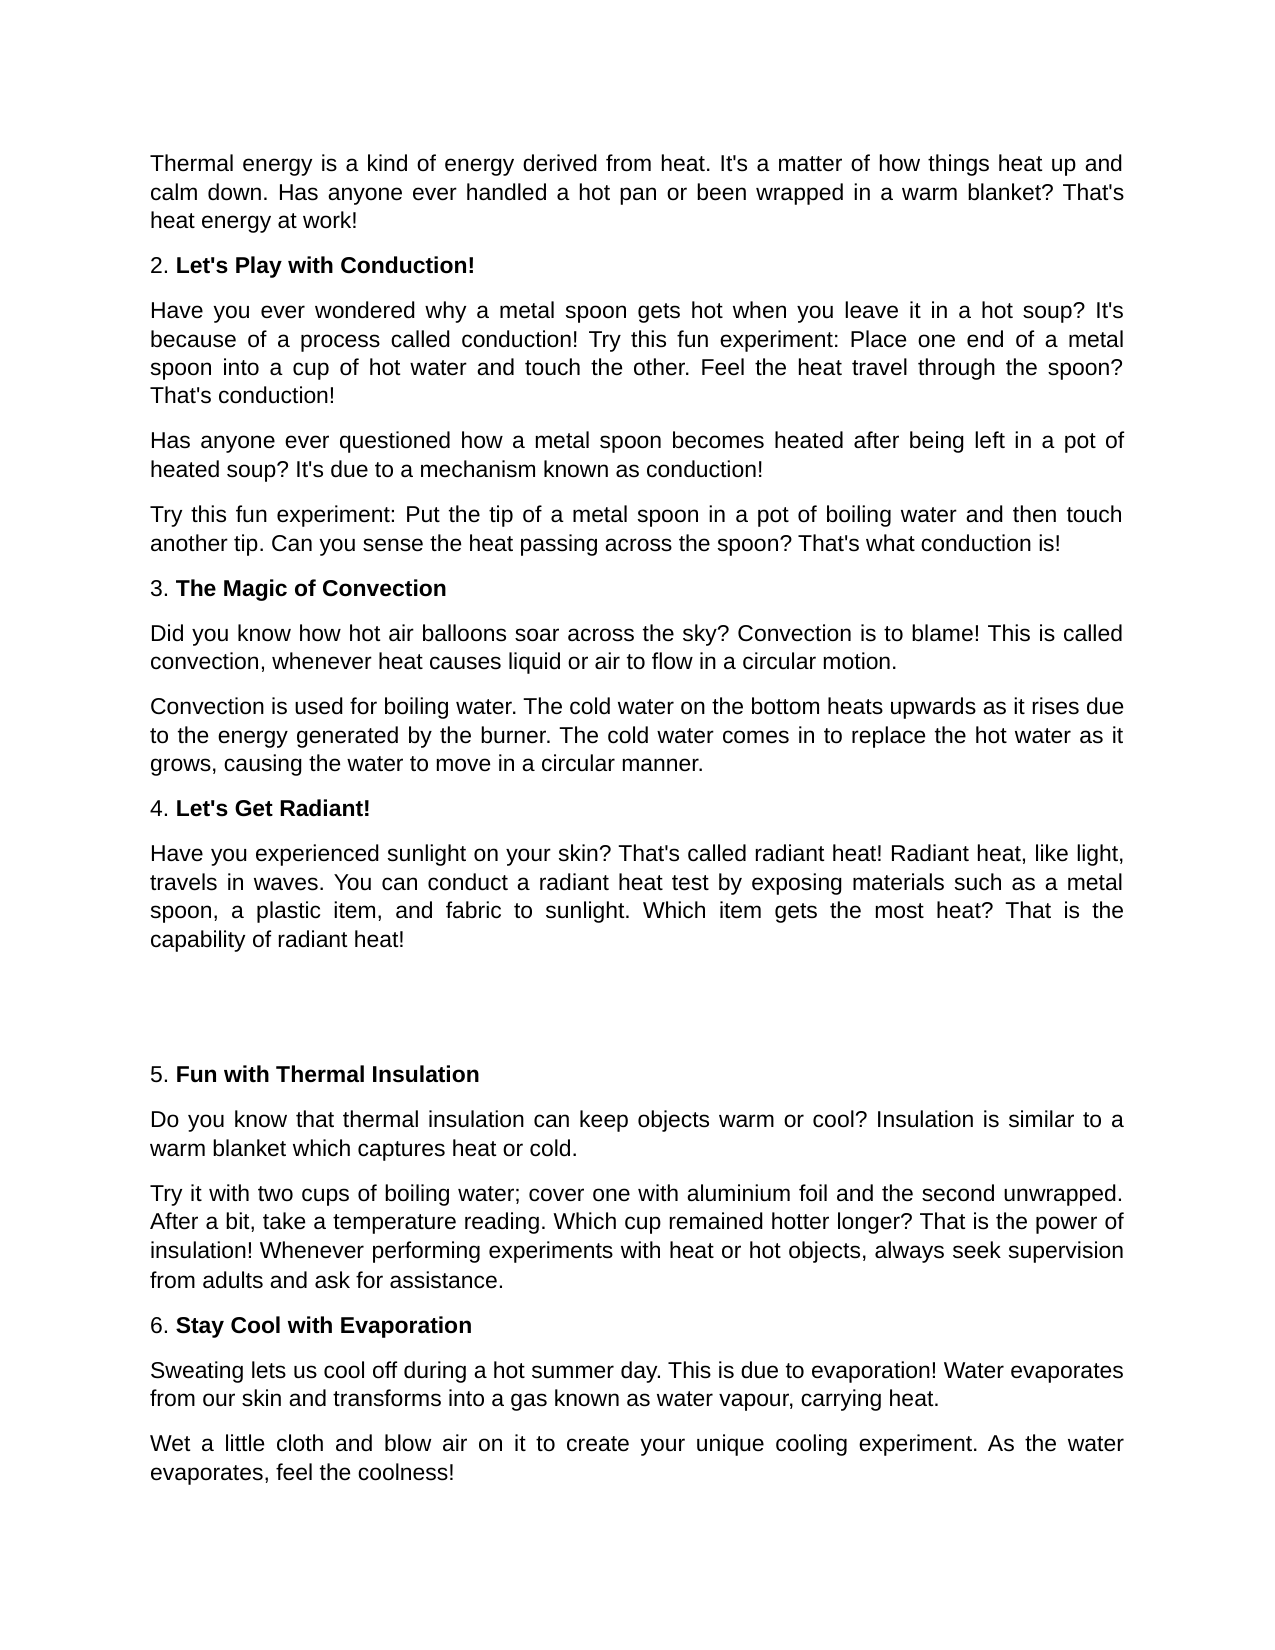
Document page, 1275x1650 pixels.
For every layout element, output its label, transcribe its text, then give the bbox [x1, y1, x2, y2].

text Have you experienced sunlight on your skin? That's called radiant heat! Radiant heat, like light, travels in waves. You can conduct a radiant heat test by exposing materials such as a metal spoon, a plastic item, and fabric to sunlight. Which item gets the most heat? That is the capability of radiant heat! [150, 840, 1125, 952]
text Convection is used for boiling water. The cold water on the bottom heats upwards as it rises due to the energy generated by the burner. The cold water comes in to replace the hot water as it grows, causing the water to move in a circular manner. [150, 693, 1125, 776]
text 4. Let's Get Radiant! [150, 795, 1125, 822]
text Sweating lets us cool off during a hot summer day. This is due to evaporation! Water evaporates from our skin and transforms into a gas known as water vapour, carrying heat. [150, 1357, 1125, 1412]
text Do you know that thermal insulation can keep objects warm or cool? Insulation is similar to a warm blanket which captures heat or cold. [150, 1106, 1125, 1161]
text 3. The Magic of Convection [150, 574, 1125, 601]
text Have you ever wondered why a metal spoon gets hot when you leave it in a hot soup? It's because of a process called conduction! Try this fun experiment: Place one end of a metal spoon into a cup of hot water and touch the other. Feel the heat travel through the spoon? That's conduction! [150, 297, 1125, 409]
text Try this fun experiment: Put the tip of a metal spoon in a pot of boiling water and then touch another tip. Can you sense the heat passing across the spoon? That's what conduction is! [150, 501, 1125, 556]
text Has anyone ever questioned how a metal spoon becomes heated after being left in a pot of heated soup? It's due to a mechanism known as conduction! [150, 427, 1125, 482]
text Wet a little cloth and blow air on it to create your unique cooling experiment. As the water evaporates, feel the coolness! [150, 1430, 1125, 1485]
text 6. Stay Cool with Evaporation [150, 1312, 1125, 1338]
text Try it with two cups of boiling water; cover one with aluminium foil and the second unwrapped. After a bit, take a temperature reading. Which cup remained hotter longer? That is the power of insulation! Whenever performing experiments with heat or hot objects, always seek supervision from adults and ask for assistance. [150, 1179, 1125, 1293]
text 5. Fun with Thermal Insulation [150, 1061, 1125, 1087]
text 2. Let's Play with Conduction! [150, 252, 1125, 278]
text Thermal energy is a kind of energy derived from heat. It's a matter of how things heat up and calm down. Has anyone ever handled a hot pan or been wrapped in a warm blanket? That's heat energy at work! [150, 150, 1125, 233]
text Did you know how hot air balloons soar across the sky? Convection is to blame! This is called convection, whenever heat causes liquid or air to flow in a circular motion. [150, 620, 1125, 674]
